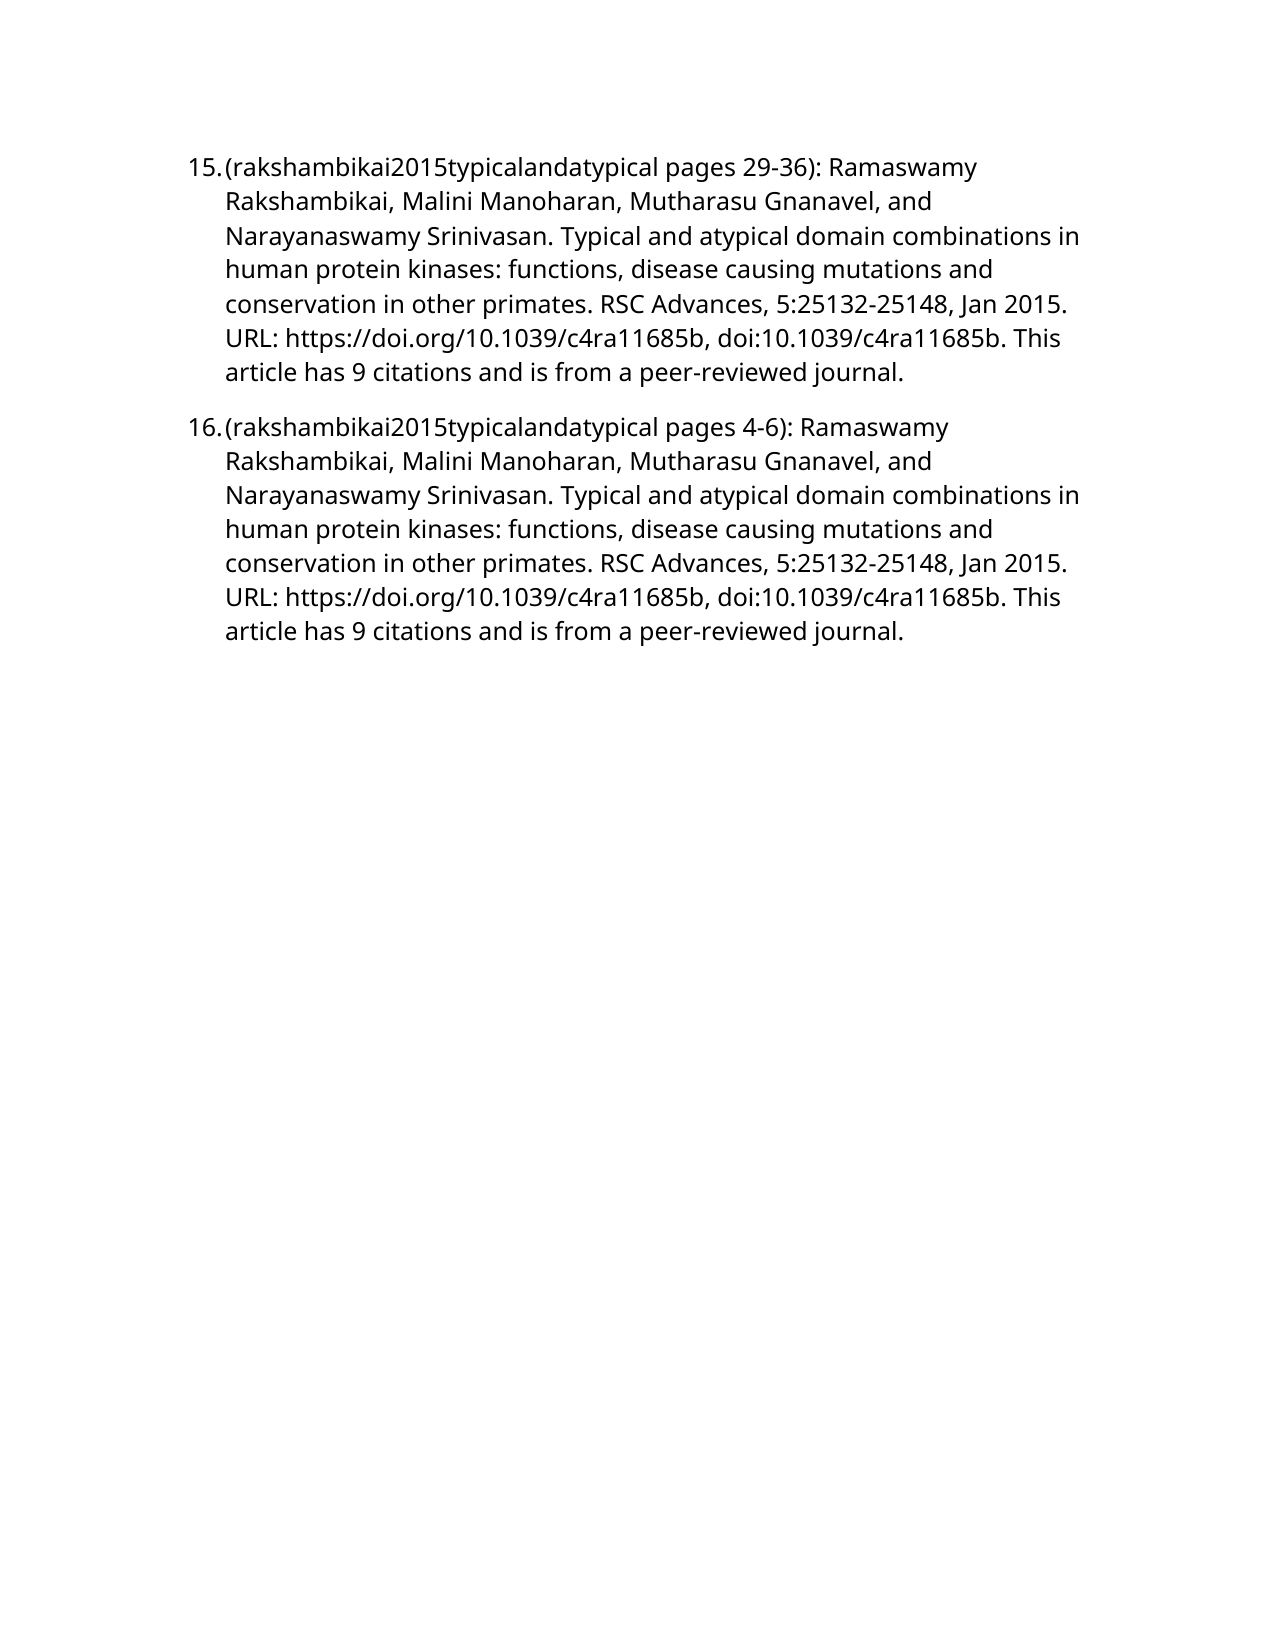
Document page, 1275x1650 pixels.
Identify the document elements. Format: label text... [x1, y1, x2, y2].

list (rakshambikai2015typicalandatypical pages 4-6): Ramaswamy Rakshambikai, Malini Manoharan, Mutharasu Gnanavel, and Narayanaswamy Srinivasan. Typical and atypical domain combinations in human protein kinases: functions, disease causing mutations and conservation in other primates. RSC Advances, 5:25132-25148, Jan 2015. URL: https://doi.org/10.1039/c4ra11685b, doi:10.1039/c4ra11685b. This article has 9 citations and is from a peer-reviewed journal. [187, 409, 1125, 648]
list (rakshambikai2015typicalandatypical pages 29-36): Ramaswamy Rakshambikai, Malini Manoharan, Mutharasu Gnanavel, and Narayanaswamy Srinivasan. Typical and atypical domain combinations in human protein kinases: functions, disease causing mutations and conservation in other primates. RSC Advances, 5:25132-25148, Jan 2015. URL: https://doi.org/10.1039/c4ra11685b, doi:10.1039/c4ra11685b. This article has 9 citations and is from a peer-reviewed journal. [187, 150, 1125, 388]
